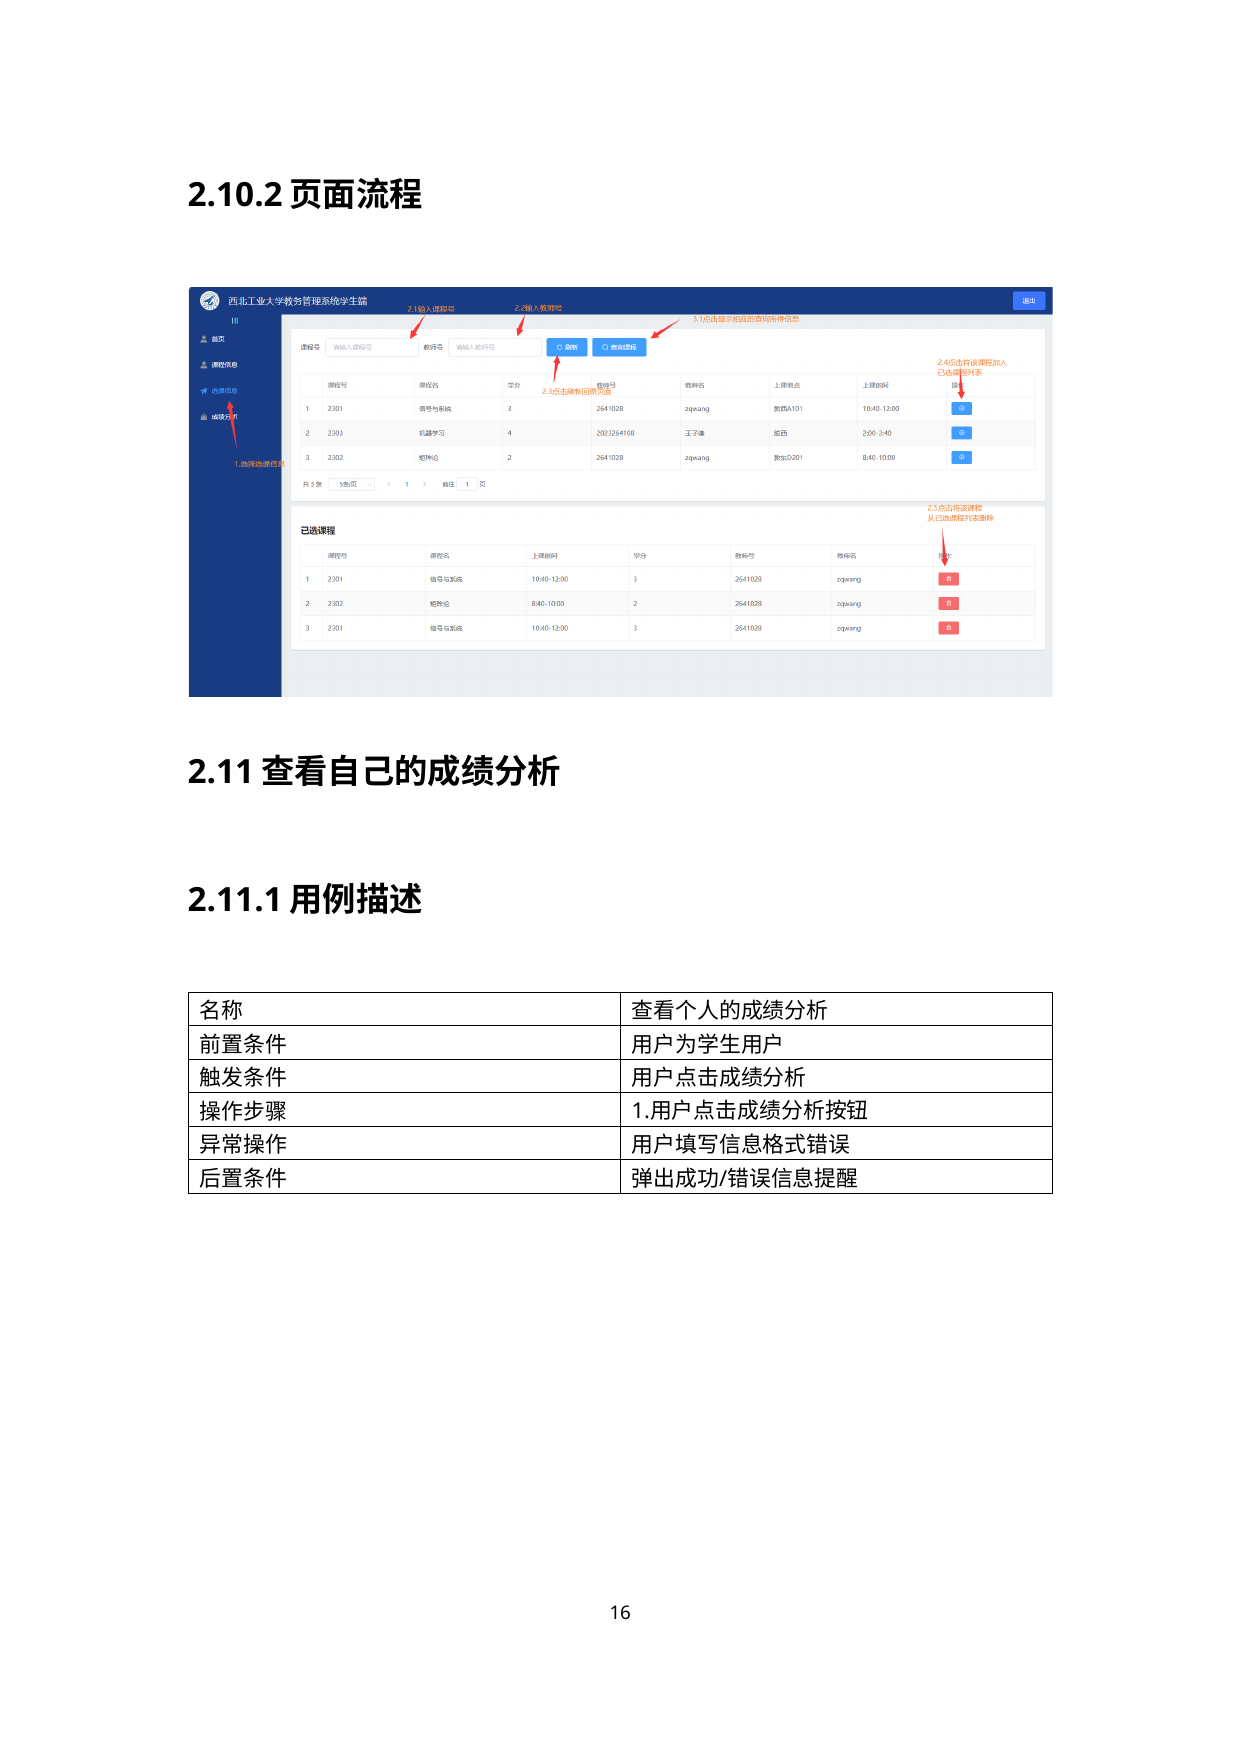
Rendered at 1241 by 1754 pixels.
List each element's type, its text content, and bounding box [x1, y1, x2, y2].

table_cell 操作步骤 [189, 1093, 620, 1126]
subtitle 2.11.1用例描述 [187, 864, 1053, 929]
table_cell 触发条件 [189, 1060, 620, 1092]
table_header 名称 [189, 993, 620, 1025]
table_header 查看个人的成绩分析 [621, 993, 1052, 1025]
table_cell 用户点击成绩分析 [621, 1060, 1052, 1092]
table_cell 用户为学生用户 [621, 1026, 1052, 1059]
table_cell 后置条件 [189, 1160, 620, 1193]
table_cell 用户填写信息格式错误 [621, 1127, 1052, 1159]
subtitle 2.10.2页面流程 [187, 160, 1053, 225]
picture [187, 287, 1053, 697]
table_cell 弹出成功/错误信息提醒 [621, 1160, 1052, 1193]
table_cell 异常操作 [189, 1127, 620, 1159]
subtitle 2.11查看自己的成绩分析 [187, 737, 1053, 802]
table_cell 前置条件 [189, 1026, 620, 1059]
table_cell 1.用户点击成绩分析按钮 [621, 1093, 1052, 1126]
